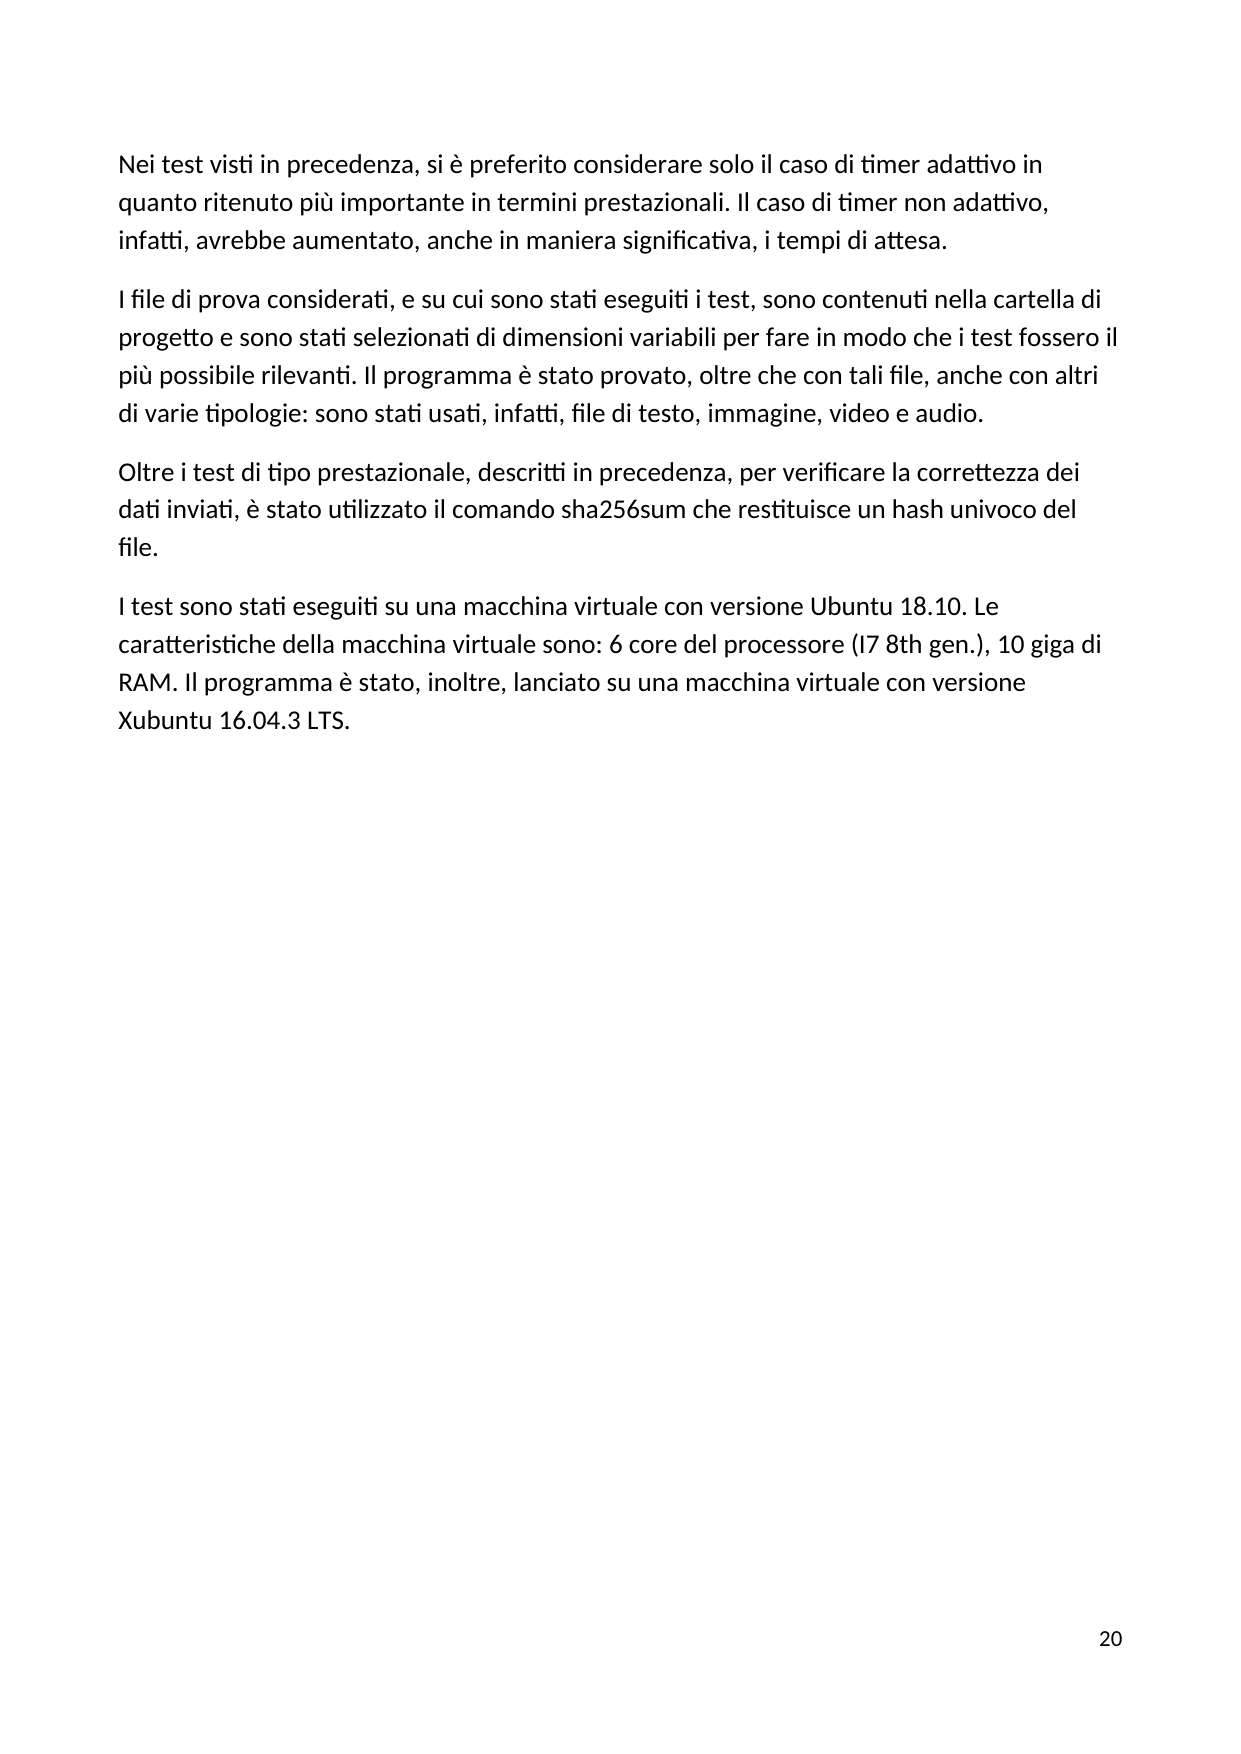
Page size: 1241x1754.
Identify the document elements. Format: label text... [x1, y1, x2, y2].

text I file di prova considerati, e su cui sono stati eseguiti i test, sono contenuti nella cartella di progetto e sono stati selezionati di dimensioni variabili per fare in modo che i test fossero il più possibile rilevanti. Il programma è stato provato, oltre che con tali file, anche con altri di varie tipologie: sono stati usati, infatti, file di testo, immagine, video e audio. [118, 282, 1122, 429]
text I test sono stati eseguiti su una macchina virtuale con versione Ubuntu 18.10. Le caratteristiche della macchina virtuale sono: 6 core del processore (I7 8th gen.), 10 giga di RAM. Il programma è stato, inoltre, lanciato su una macchina virtuale con versione Xubuntu 16.04.3 LTS. [118, 589, 1122, 736]
text Nei test visti in precedenza, si è preferito considerare solo il caso di timer adattivo in quanto ritenuto più importante in termini prestazionali. Il caso di timer non adattivo, infatti, avrebbe aumentato, anche in maniera significativa, i tempi di attesa. [118, 148, 1122, 256]
text Oltre i test di tipo prestazionale, descritti in precedenza, per verificare la correttezza dei dati inviati, è stato utilizzato il comando sha256sum che restituisce un hash univoco del file. [118, 455, 1122, 563]
